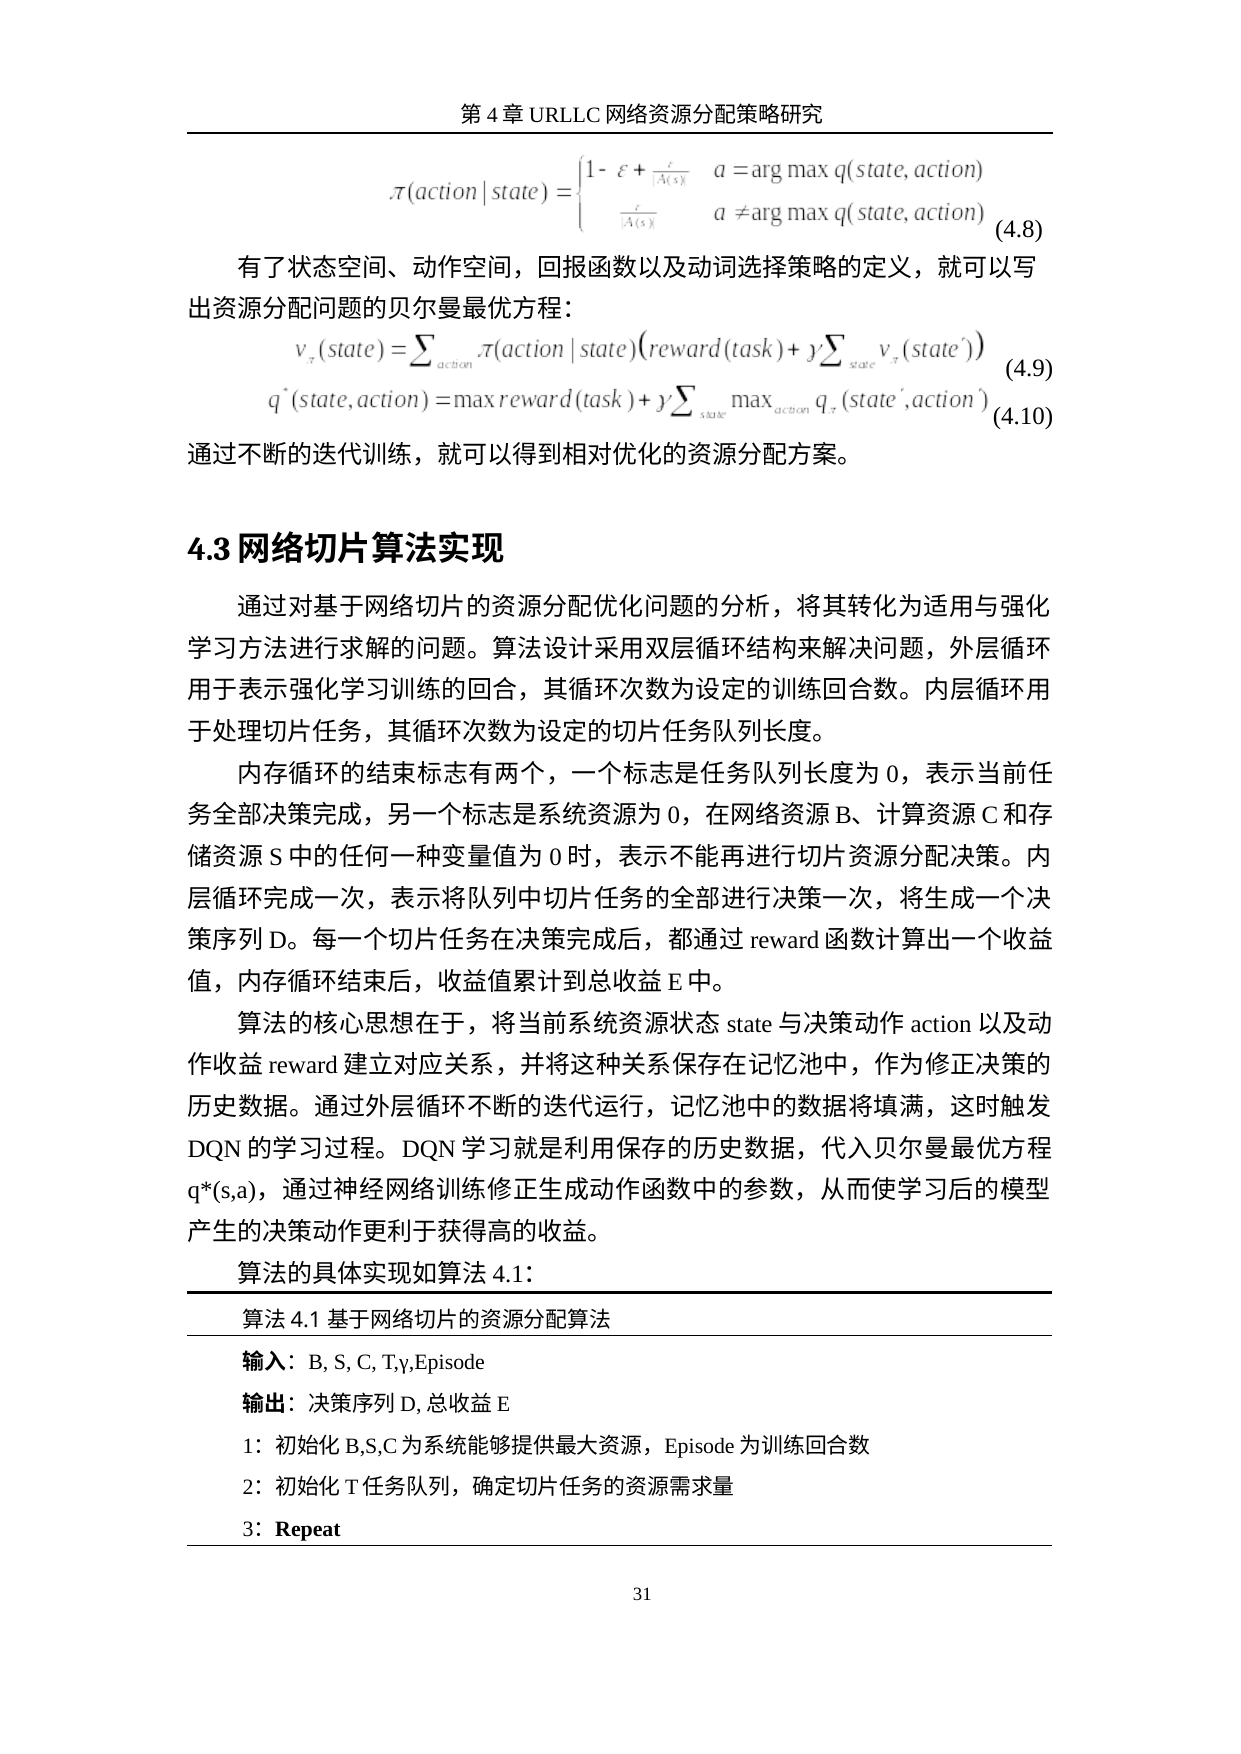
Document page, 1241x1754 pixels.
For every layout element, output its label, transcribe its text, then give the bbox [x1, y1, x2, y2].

subtitle 4.3 网络切片算法实现 [187, 521, 1053, 570]
text (4.10) [187, 382, 1053, 430]
text (4.8) [187, 150, 1053, 243]
text 通过对基于网络切片的资源分配优化问题的分析，将其转化为适用与强化学习方法进行求解的问题。算法设计采用双层循环结构来解决问题，外层循环用于表示强化学习训练的回合，其循环次数为设定的训练回合数。内层循环用于处理切片任务，其循环次数为设定的切片任务队列长度。 [187, 582, 1053, 749]
text (4.9) [187, 326, 1053, 382]
text 通过不断的迭代训练，就可以得到相对优化的资源分配方案。 [187, 430, 1053, 471]
text 算法的具体实现如算法4.1： [187, 1249, 1053, 1291]
text 有了状态空间、动作空间，回报函数以及动词选择策略的定义，就可以写出资源分配问题的贝尔曼最优方程： [187, 243, 1053, 326]
table_header 算法4.1 基于网络切片的资源分配算法 [187, 1294, 1052, 1335]
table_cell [187, 1336, 1052, 1545]
text 内存循环的结束标志有两个，一个标志是任务队列长度为0，表示当前任务全部决策完成，另一个标志是系统资源为0，在网络资源B、计算资源C和存储资源S中的任何一种变量值为0时，表示不能再进行切片资源分配决策。内层循环完成一次，表示将队列中切片任务的全部进行决策一次，将生成一个决策序列D。每一个切片任务在决策完成后，都通过reward函数计算出一个收益值，内存循环结束后，收益值累计到总收益E中。 [187, 749, 1053, 999]
text 算法的核心思想在于，将当前系统资源状态state与决策动作action以及动作收益reward建立对应关系，并将这种关系保存在记忆池中，作为修正决策的历史数据。通过外层循环不断的迭代运行，记忆池中的数据将填满，这时触发DQN的学习过程。DQN学习就是利用保存的历史数据，代入贝尔曼最优方程q*(s,a)，通过神经网络训练修正生成动作函数中的参数，从而使学习后的模型产生的决策动作更利于获得高的收益。 [187, 999, 1053, 1249]
